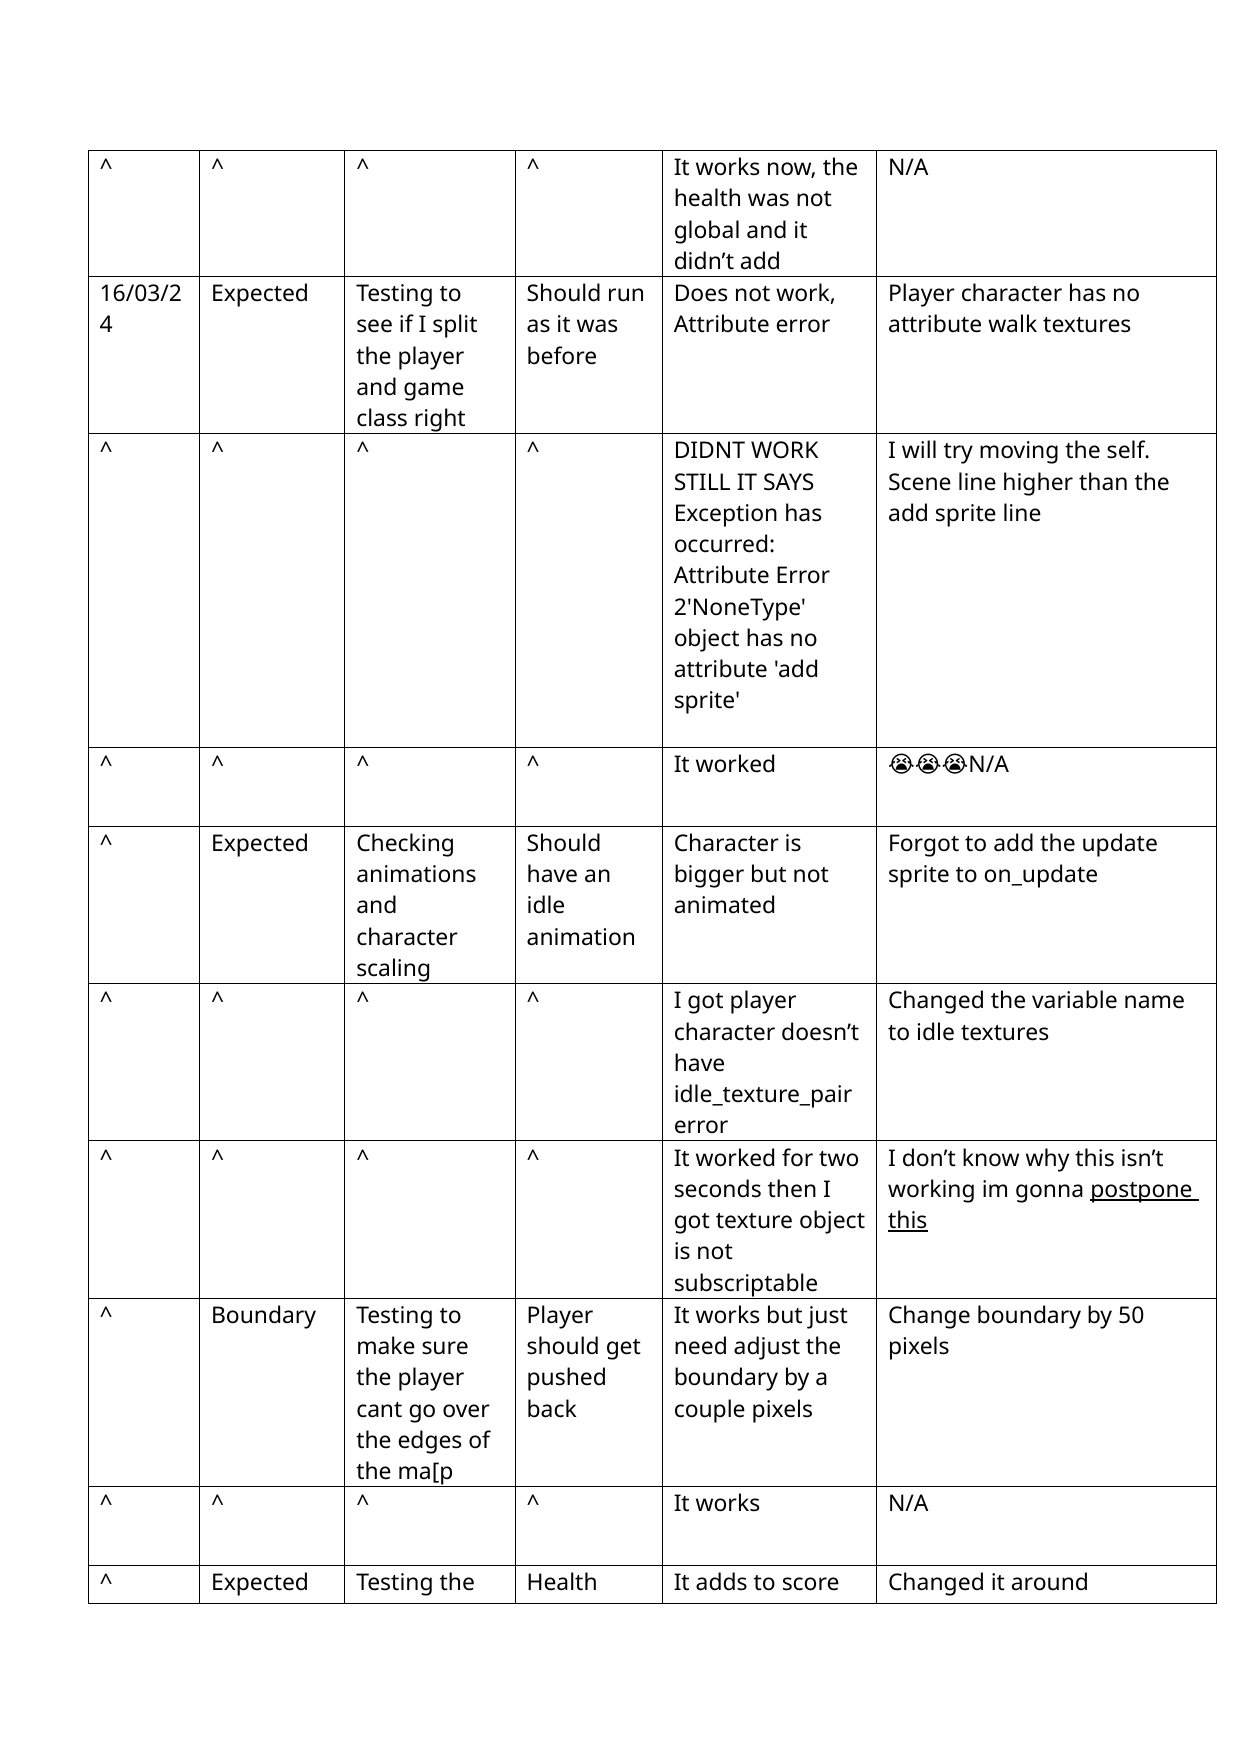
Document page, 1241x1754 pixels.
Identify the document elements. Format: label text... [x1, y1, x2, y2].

table_cell Should have an idle animation [516, 827, 662, 983]
table_cell ^ [200, 434, 344, 747]
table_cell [663, 1566, 876, 1603]
table_cell It works [663, 1487, 876, 1565]
table_cell ^ [89, 434, 199, 747]
table_cell Changed the variable name to idle textures [877, 984, 1216, 1140]
table_cell It worked for two seconds then I got texture object is not subscriptable [663, 1141, 876, 1298]
table_cell ^ [200, 1487, 344, 1565]
table_cell Expected [200, 277, 344, 433]
table_cell ^ [516, 748, 662, 826]
table_cell Character is bigger but not animated [663, 827, 876, 983]
table_cell ^ [516, 434, 662, 747]
table_cell Expected [200, 827, 344, 983]
table_cell ^ [89, 748, 199, 826]
table_cell Testing to see if I split the player and game class right [345, 277, 515, 433]
table_cell N/A [877, 151, 1216, 276]
table_cell ^ [89, 1566, 199, 1603]
table_cell Change boundary by 50 pixels [877, 1299, 1216, 1486]
table_cell ^ [516, 1141, 662, 1298]
table_cell Expected [200, 1566, 344, 1603]
table_cell ^ [345, 1141, 515, 1298]
table_cell ^ [89, 151, 199, 276]
table_cell N/A [877, 1487, 1216, 1565]
table_cell ^ [200, 984, 344, 1140]
table_cell I will try moving the self. Scene line higher than the add sprite line [877, 434, 1216, 747]
table_cell It works but just need adjust the boundary by a couple pixels [663, 1299, 876, 1486]
table_cell ^ [345, 1487, 515, 1565]
table_cell 16/03/24 [89, 277, 199, 433]
table_cell ^ [345, 748, 515, 826]
table_cell Does not work, Attribute error [663, 277, 876, 433]
table_cell ^ [345, 434, 515, 747]
table_cell Player should get pushed back [516, 1299, 662, 1486]
table_cell ^ [345, 984, 515, 1140]
table_cell ^ [516, 984, 662, 1140]
table_cell 😭😭😭N/A [877, 748, 1216, 826]
table_cell ^ [89, 1299, 199, 1486]
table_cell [345, 1566, 515, 1603]
table_cell Forgot to add the update sprite to on_update [877, 827, 1216, 983]
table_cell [516, 1566, 662, 1603]
table_cell ^ [345, 151, 515, 276]
table_cell It works now, the health was not global and it didn’t add [663, 151, 876, 276]
table_cell I got player character doesn’t have idle_texture_pair error [663, 984, 876, 1140]
table_cell ^ [200, 1141, 344, 1298]
table_cell ^ [89, 827, 199, 983]
table_cell It worked [663, 748, 876, 826]
table_cell ^ [89, 984, 199, 1140]
table_cell Changed it around [877, 1566, 1216, 1603]
table_cell Should run as it was before [516, 277, 662, 433]
table_cell ^ [200, 748, 344, 826]
table_cell Checking animations and character scaling [345, 827, 515, 983]
table_cell ^ [516, 151, 662, 276]
table_cell ^ [200, 151, 344, 276]
table_cell ^ [516, 1487, 662, 1565]
table_cell ^ [89, 1487, 199, 1565]
table_cell Testing to make sure the player cant go over the edges of the ma[p [345, 1299, 515, 1486]
table_cell Boundary [200, 1299, 344, 1486]
table_cell DIDNT WORK STILL IT SAYS Exception has occurred: Attribute Error 2'NoneType' object has no attribute 'add sprite' [663, 434, 876, 747]
table_cell Player character has no attribute walk textures [877, 277, 1216, 433]
table_cell I don’t know why this isn’t working im gonna postpone this [877, 1141, 1216, 1298]
table_cell ^ [89, 1141, 199, 1298]
